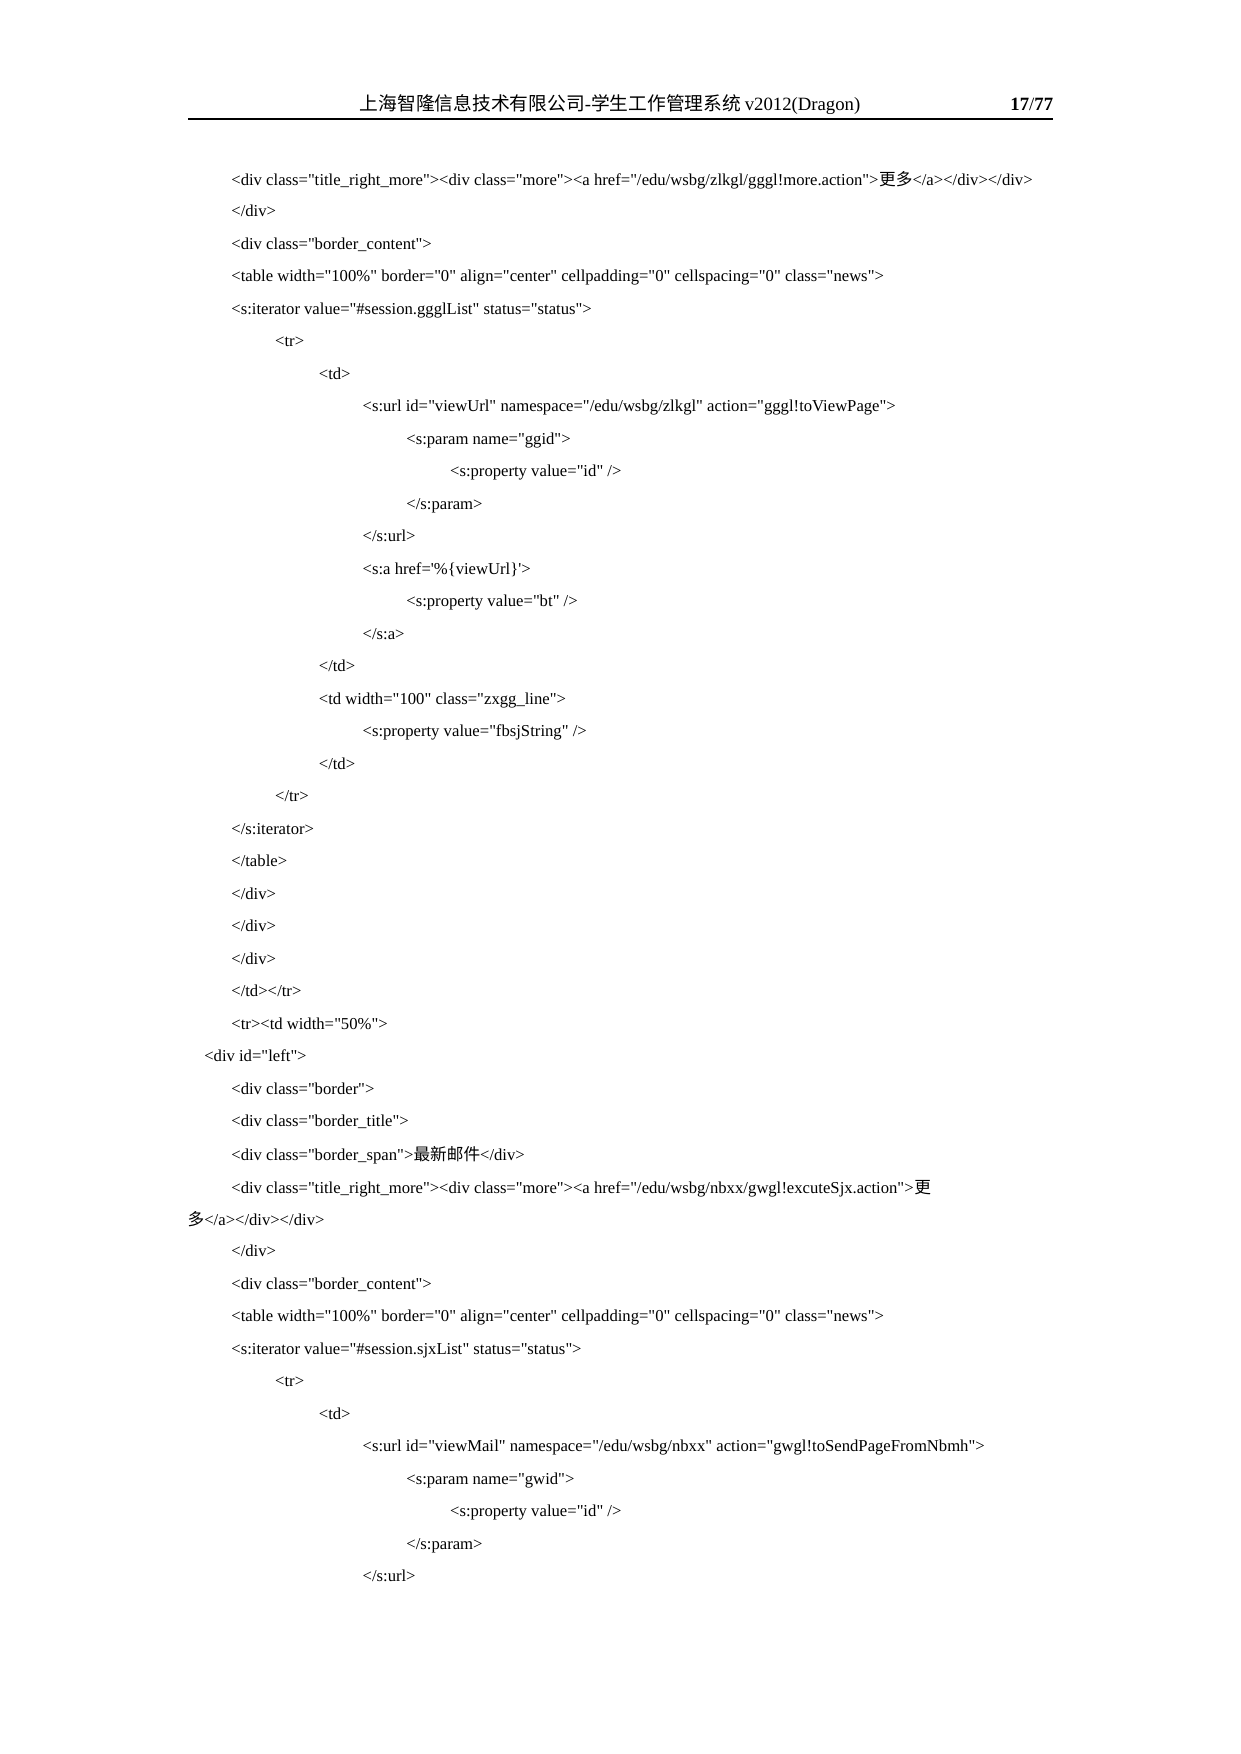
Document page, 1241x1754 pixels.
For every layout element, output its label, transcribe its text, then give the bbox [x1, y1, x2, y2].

text </s:param> [187, 487, 1053, 519]
text <s:iterator value="#session.sjxList" status="status"> [187, 1332, 1053, 1364]
text <tr> [187, 1364, 1053, 1397]
text <div id="left"> [187, 1039, 1053, 1072]
text <s:a href='%{viewUrl}'> [187, 552, 1053, 584]
text <table width="100%" border="0" align="center" cellpadding="0" cellspacing="0" class="news"> [187, 1299, 1053, 1332]
text <div class="border_content"> [187, 227, 1053, 259]
text </tr> [187, 779, 1053, 812]
text <div class="border"> [187, 1072, 1053, 1104]
text </s:url> [187, 519, 1053, 552]
text </div> [187, 877, 1053, 909]
text <s:iterator value="#session.ggglList" status="status"> [187, 292, 1053, 324]
text <div class="border_span">最新邮件</div> [187, 1137, 1053, 1169]
text <div class="border_title"> [187, 1104, 1053, 1137]
text <td> [187, 357, 1053, 389]
text </div> [187, 942, 1053, 974]
text <div class="border_content"> [187, 1267, 1053, 1299]
text </div> [187, 1234, 1053, 1267]
text <s:url id="viewUrl" namespace="/edu/wsbg/zlkgl" action="gggl!toViewPage"> [187, 389, 1053, 422]
text <s:property value="id" /> [187, 1494, 1053, 1527]
text <tr> [187, 324, 1053, 357]
text <table width="100%" border="0" align="center" cellpadding="0" cellspacing="0" class="news"> [187, 259, 1053, 292]
text <div class="title_right_more"><div class="more"><a href="/edu/wsbg/nbxx/gwgl!excuteSjx.action">更多</a></div></div> [187, 1169, 1053, 1234]
text </s:iterator> [187, 812, 1053, 844]
text <s:property value="fbsjString" /> [187, 714, 1053, 747]
text </td></tr> [187, 974, 1053, 1007]
text <div class="title_right_more"><div class="more"><a href="/edu/wsbg/zlkgl/gggl!more.action">更多</a></div></div> [187, 162, 1053, 194]
text </td> [187, 649, 1053, 682]
text </div> [187, 909, 1053, 942]
text </s:url> [187, 1559, 1053, 1592]
text <s:property value="id" /> [187, 454, 1053, 487]
text </s:a> [187, 617, 1053, 649]
text </td> [187, 747, 1053, 779]
text <td width="100" class="zxgg_line"> [187, 682, 1053, 714]
text <td> [187, 1397, 1053, 1429]
text </table> [187, 844, 1053, 877]
text </s:param> [187, 1527, 1053, 1559]
text <s:param name="gwid"> [187, 1462, 1053, 1494]
text <s:property value="bt" /> [187, 584, 1053, 617]
text <s:param name="ggid"> [187, 422, 1053, 454]
text <s:url id="viewMail" namespace="/edu/wsbg/nbxx" action="gwgl!toSendPageFromNbmh"> [187, 1429, 1053, 1462]
text </div> [187, 194, 1053, 227]
text <tr><td width="50%"> [187, 1007, 1053, 1039]
